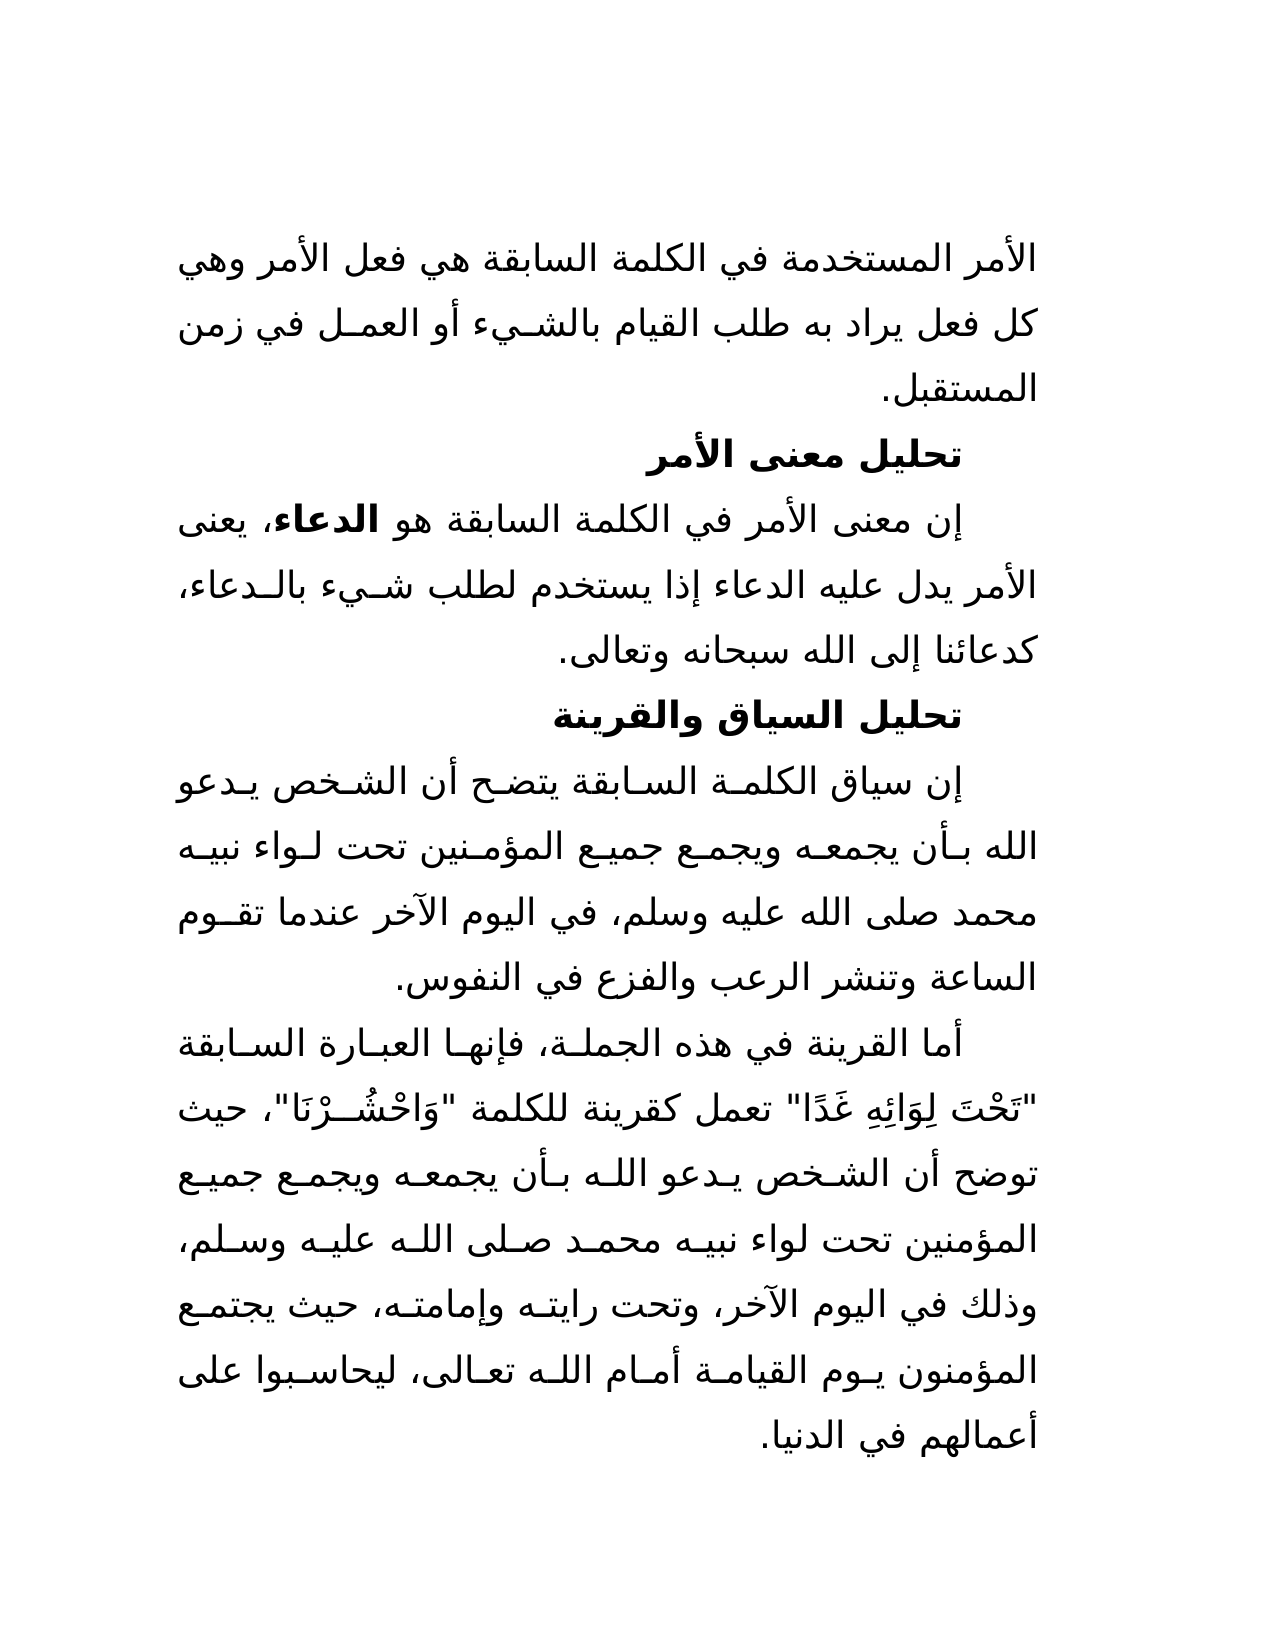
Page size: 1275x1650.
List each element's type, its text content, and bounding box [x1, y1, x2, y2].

text أما القرينة في هذه الجملة، فإنها العبارة السابقة "تَحْتَ لِوَائِهِ غَدًا" تعمل كقرينة للكلمة "وَاحْشُــرْنَا"، حيث توضح أن الشخص يدعو الله بأن يجمعه ويجمع جميع المؤمنين تحت لواء نبيه محمد صلى الله عليه وسلم، وذلك في اليوم الآخر، وتحت رايته وإمامته، حيث يجتمع المؤمنون يوم القيامة أمام الله تعالى، ليحاسبوا على أعمالهم في الدنيا. [177, 1021, 1039, 1457]
text إن سياق الكلمة السابقة يتضح أن الشخص يدعو الله بأن يجمعه ويجمع جميع المؤمنين تحت لواء نبيه محمد صلى الله عليه وسلم، في اليوم الآخر عندما تقوم الساعة وتنشر الرعب والفزع في النفوس. [177, 759, 1039, 999]
text تحليل السياق والقرينة [177, 694, 1039, 738]
text إن معنى الأمر في الكلمة السابقة هو الدعاء، يعنى الأمر يدل عليه الدعاء إذا يستخدم لطلب شيء بالدعاء، كدعائنا إلى الله سبحانه وتعالى. [177, 498, 1039, 672]
text تحليل معنى الأمر [177, 432, 1039, 476]
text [177, 236, 1039, 411]
